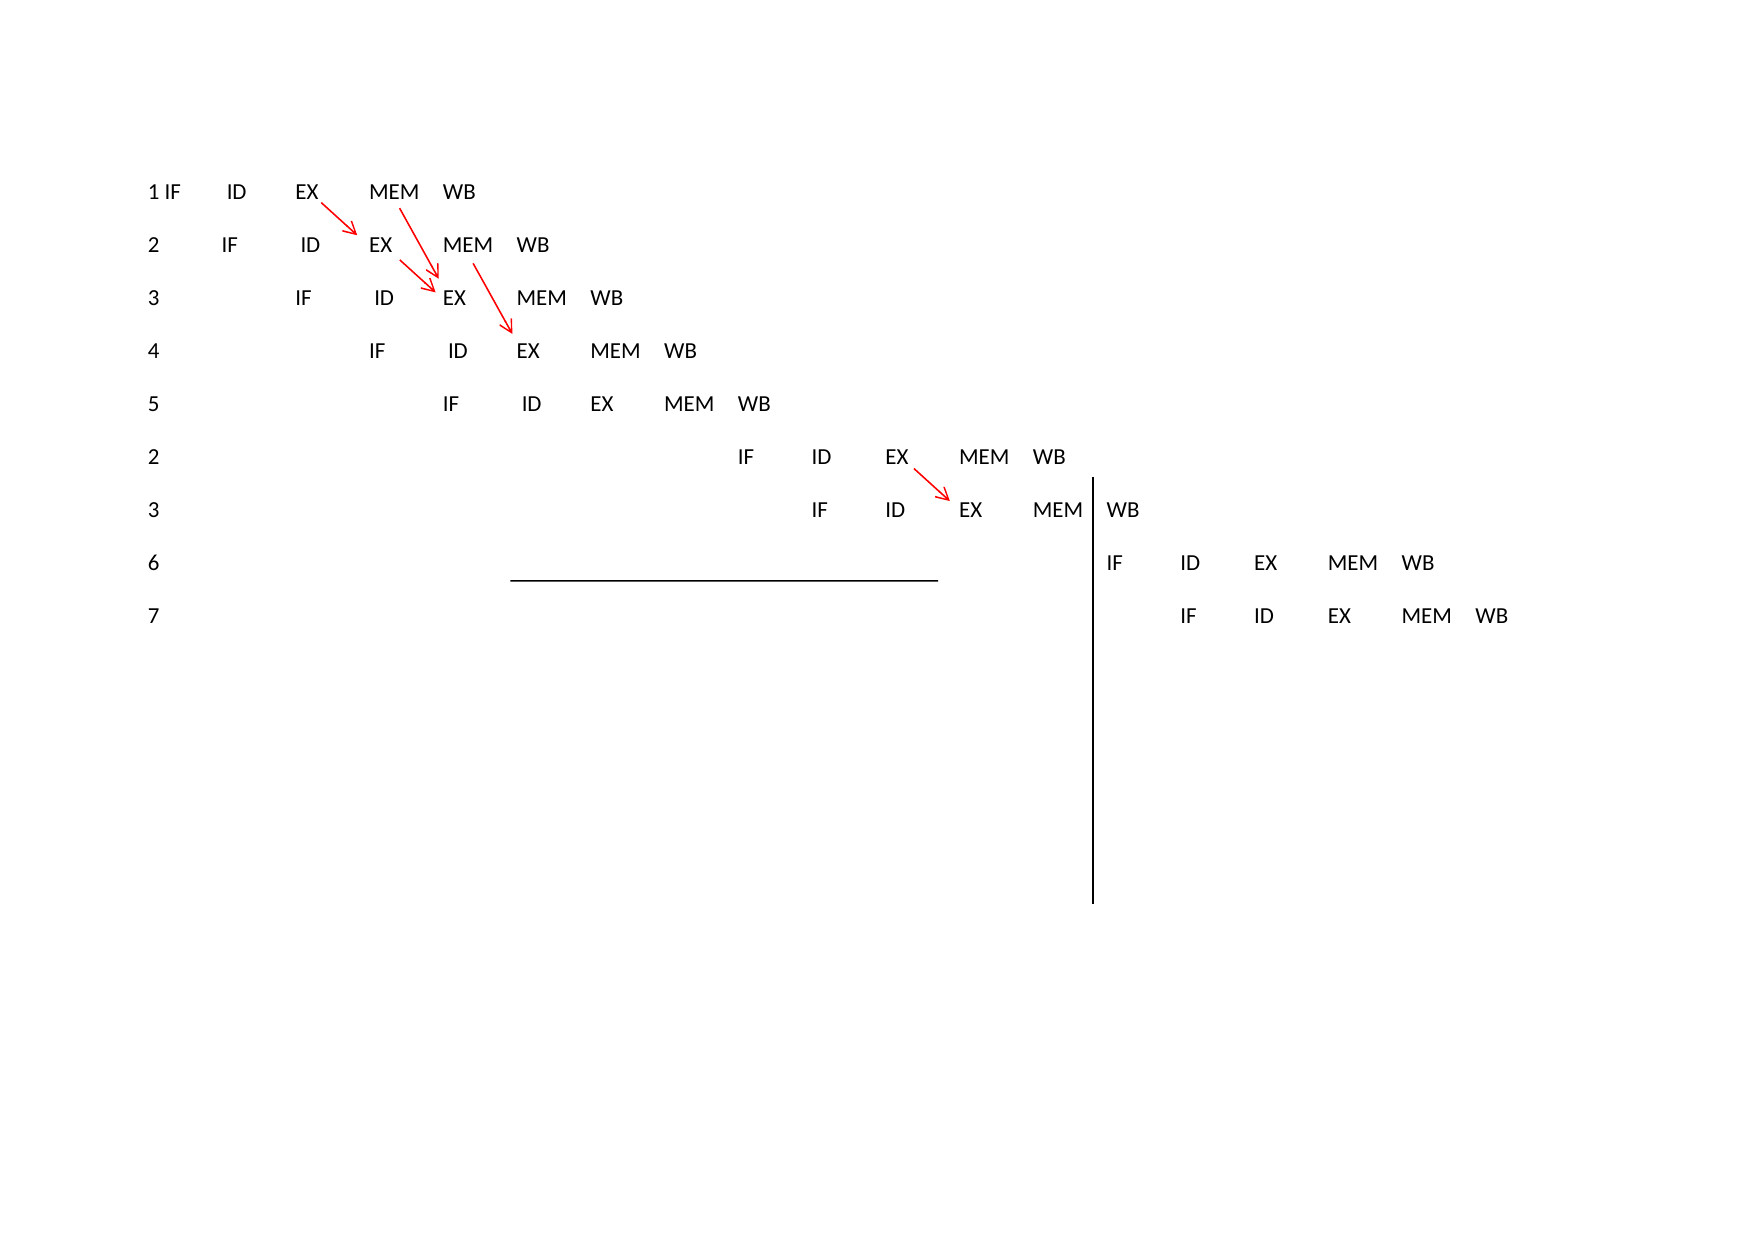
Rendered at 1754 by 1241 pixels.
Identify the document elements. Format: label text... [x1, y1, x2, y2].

text 6 IF ID EX MEM WB [1094, 548, 1606, 576]
text 5 IF ID EX MEM WB [148, 389, 1606, 417]
text 7 IF ID EX MEM WB [148, 601, 1092, 629]
text 2 IF ID EX MEM WB [148, 230, 425, 258]
text 7 IF ID EX MEM WB [1094, 601, 1606, 629]
text 3 IF ID EX MEM WB [148, 283, 498, 311]
text 3 IF ID EX MEM WB [1094, 495, 1606, 523]
text 3 IF ID EX MEM WB [486, 283, 1606, 311]
text 4 IF ID EX MEM WB [148, 336, 1606, 364]
text 2 IF ID EX MEM WB [148, 442, 1606, 470]
text 3 IF ID EX MEM WB [148, 495, 1092, 523]
text 2 IF ID EX MEM WB [414, 230, 1606, 258]
text 6 IF ID EX MEM WB [148, 548, 1092, 576]
text 1 IF ID EX MEM WB [148, 177, 1606, 205]
